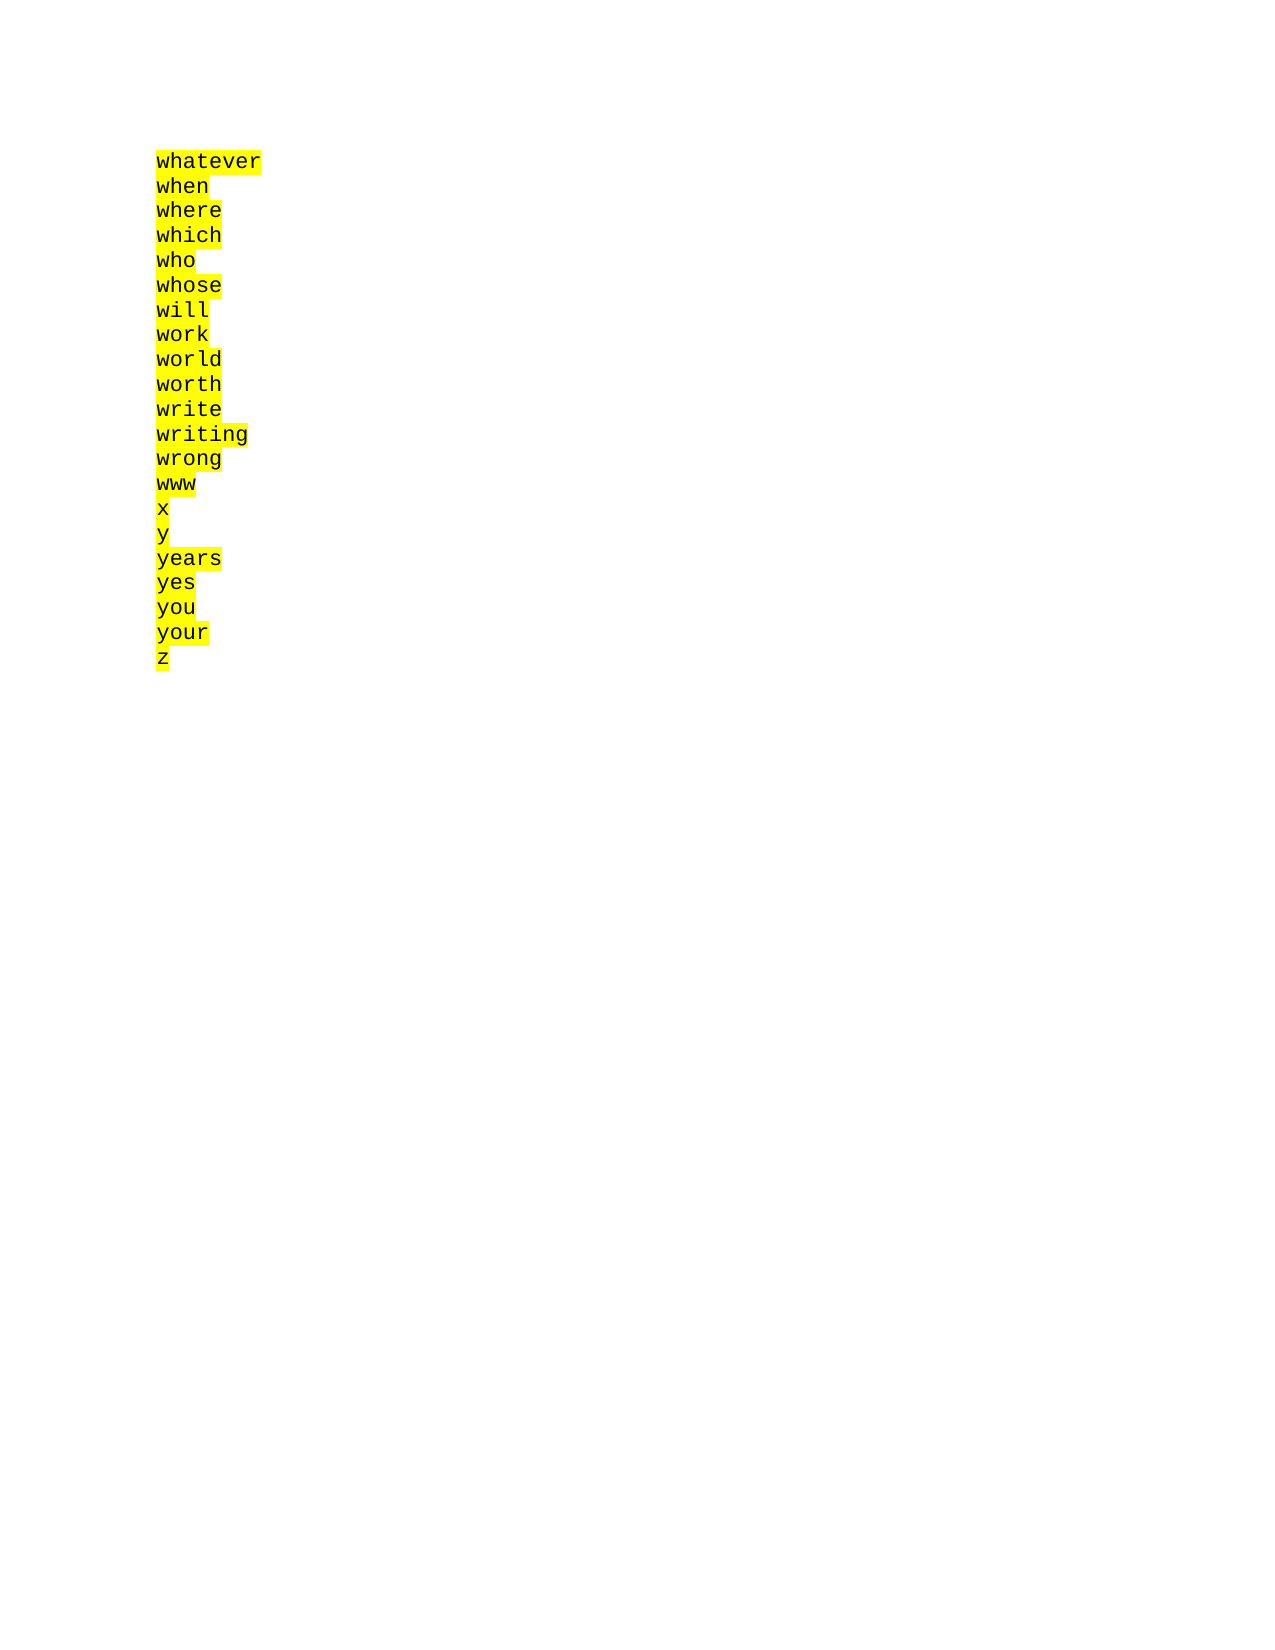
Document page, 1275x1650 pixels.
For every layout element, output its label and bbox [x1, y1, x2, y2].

text [156, 150, 1118, 725]
